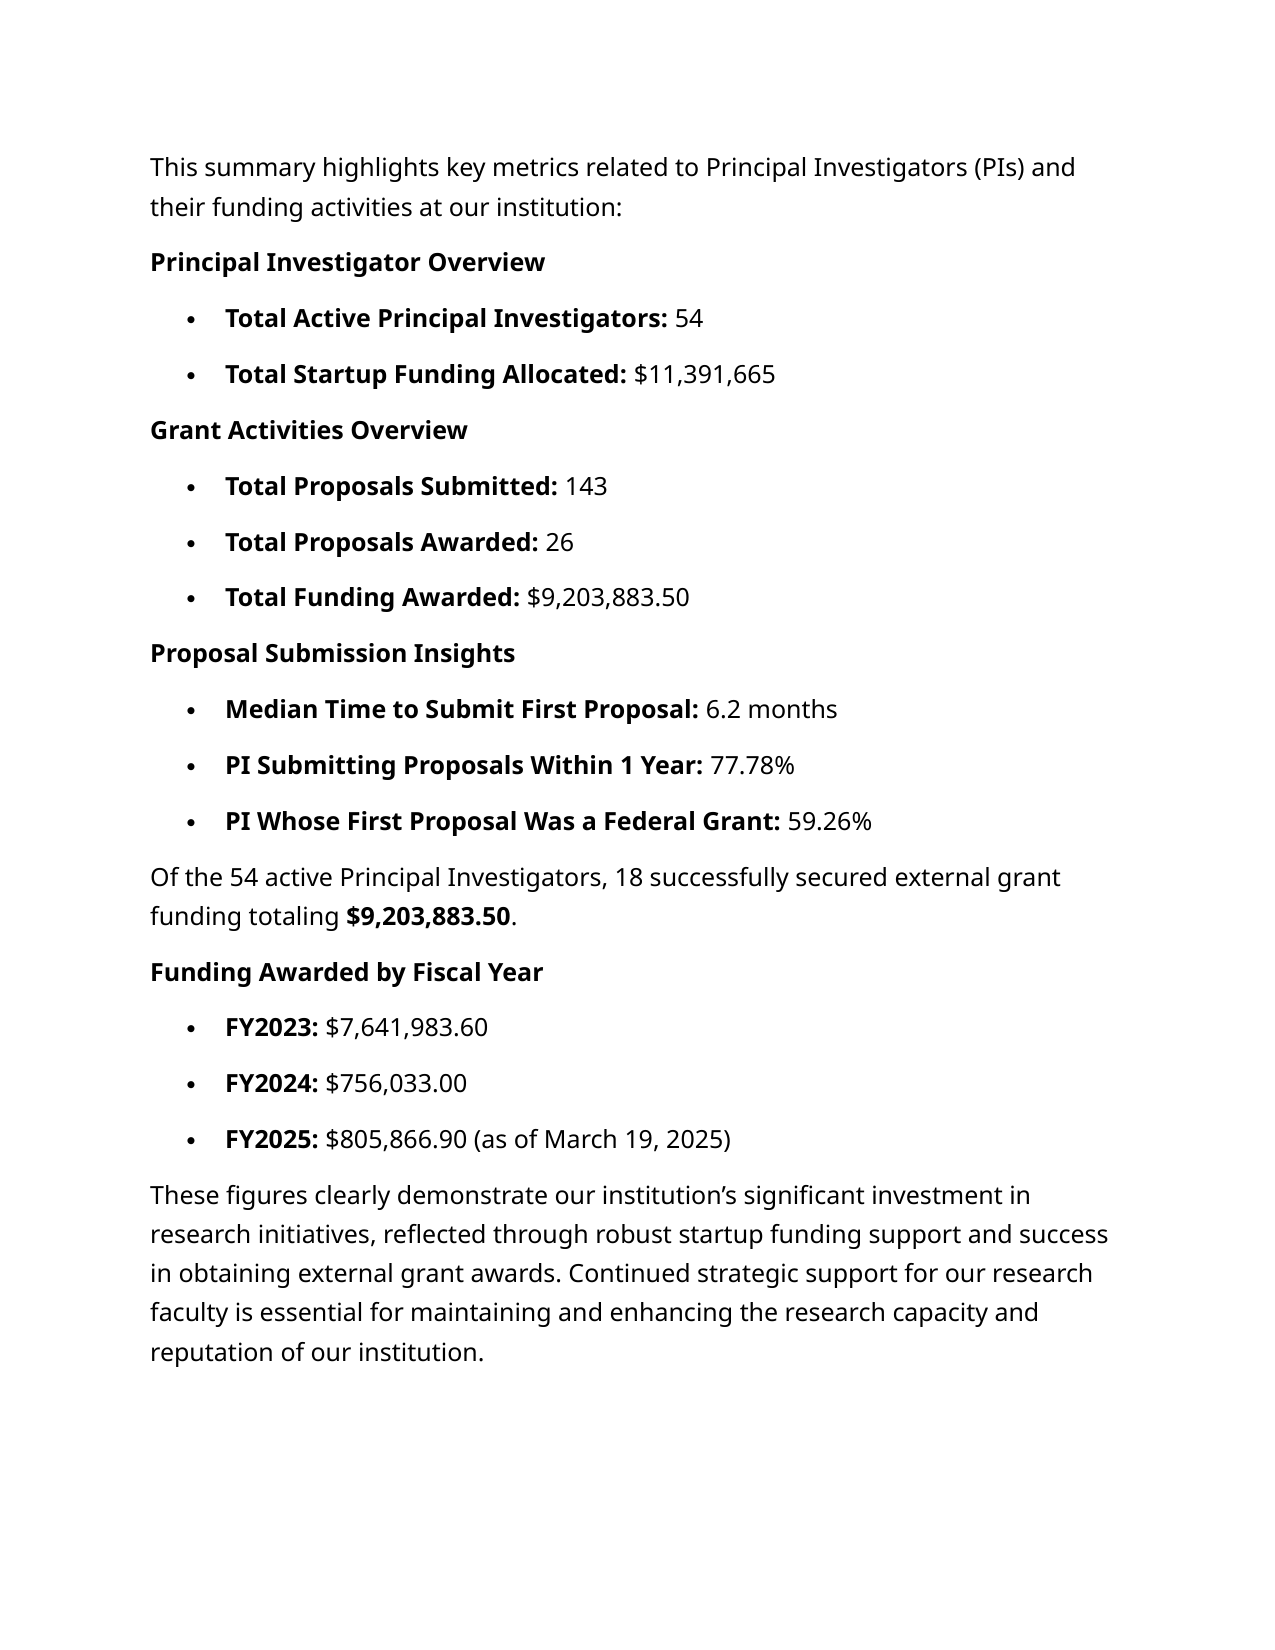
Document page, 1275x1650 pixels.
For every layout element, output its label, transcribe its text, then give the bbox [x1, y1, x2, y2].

text Principal Investigator Overview [150, 245, 1125, 279]
list FY2024: $756,033.00 [187, 1066, 1125, 1100]
list Total Funding Awarded: $9,203,883.50 [187, 580, 1125, 614]
list Total Active Principal Investigators: 54 [187, 301, 1125, 335]
list PI Submitting Proposals Within 1 Year: 77.78% [187, 747, 1125, 782]
text These figures clearly demonstrate our institution’s significant investment in research initiatives, reflected through robust startup funding support and success in obtaining external grant awards. Continued strategic support for our research faculty is essential for maintaining and enhancing the research capacity and reputation of our institution. [150, 1177, 1125, 1368]
list Total Proposals Submitted: 143 [187, 468, 1125, 502]
list PI Whose First Proposal Was a Federal Grant: 59.26% [187, 803, 1125, 837]
text Proposal Submission Insights [150, 636, 1125, 670]
list Total Proposals Awarded: 26 [187, 524, 1125, 558]
list Total Startup Funding Allocated: $11,391,665 [187, 357, 1125, 391]
list Median Time to Submit First Proposal: 6.2 months [187, 692, 1125, 726]
text This summary highlights key metrics related to Principal Investigators (PIs) and their funding activities at our institution: [150, 150, 1125, 223]
list FY2023: $7,641,983.60 [187, 1010, 1125, 1044]
text Of the 54 active Principal Investigators, 18 successfully secured external grant funding totaling $9,203,883.50. [150, 859, 1125, 932]
text Funding Awarded by Fiscal Year [150, 954, 1125, 988]
list FY2025: $805,866.90 (as of March 19, 2025) [187, 1122, 1125, 1156]
text Grant Activities Overview [150, 412, 1125, 447]
